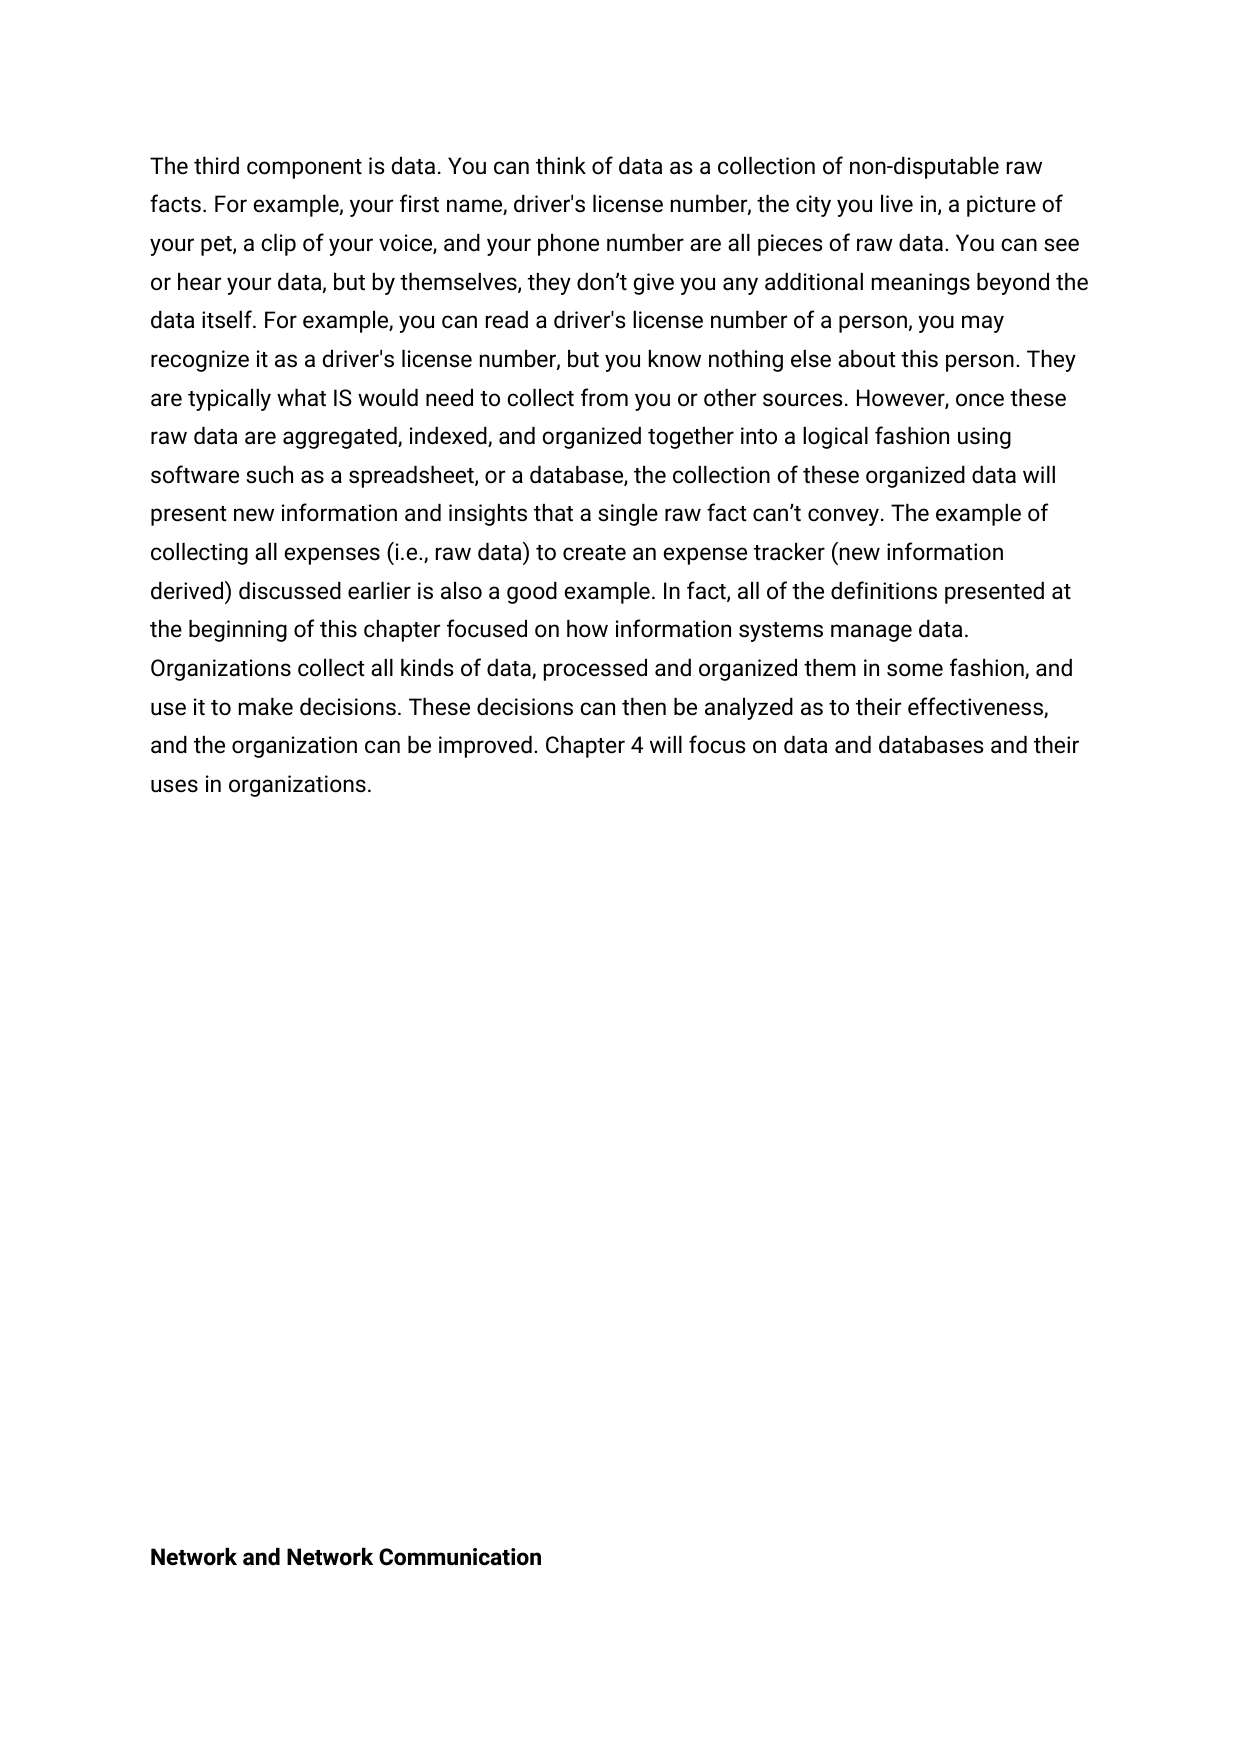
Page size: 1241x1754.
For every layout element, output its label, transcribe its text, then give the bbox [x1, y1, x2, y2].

text Network and Network Communication [150, 1541, 1090, 1575]
text The third component is data. You can think of data as a collection of non-disputable raw facts. For example, your first name, driver's license number, the city you live in, a picture of your pet, a clip of your voice, and your phone number are all pieces of raw data. You can see or hear your data, but by themselves, they don’t give you any additional meanings beyond the data itself. For example, you can read a driver's license number of a person, you may recognize it as a driver's license number, but you know nothing else about this person. They are typically what IS would need to collect from you or other sources. However, once these raw data are aggregated, indexed, and organized together into a logical fashion using software such as a spreadsheet, or a database, the collection of these organized data will present new information and insights that a single raw fact can’t convey. The example of collecting all expenses (i.e., raw data) to create an expense tracker (new information derived) discussed earlier is also a good example. In fact, all of the definitions presented at the beginning of this chapter focused on how information systems manage data. Organizations collect all kinds of data, processed and organized them in some fashion, and use it to make decisions. These decisions can then be analyzed as to their effectiveness, and the organization can be improved. Chapter 4 will focus on data and databases and their uses in organizations. [150, 150, 1090, 802]
